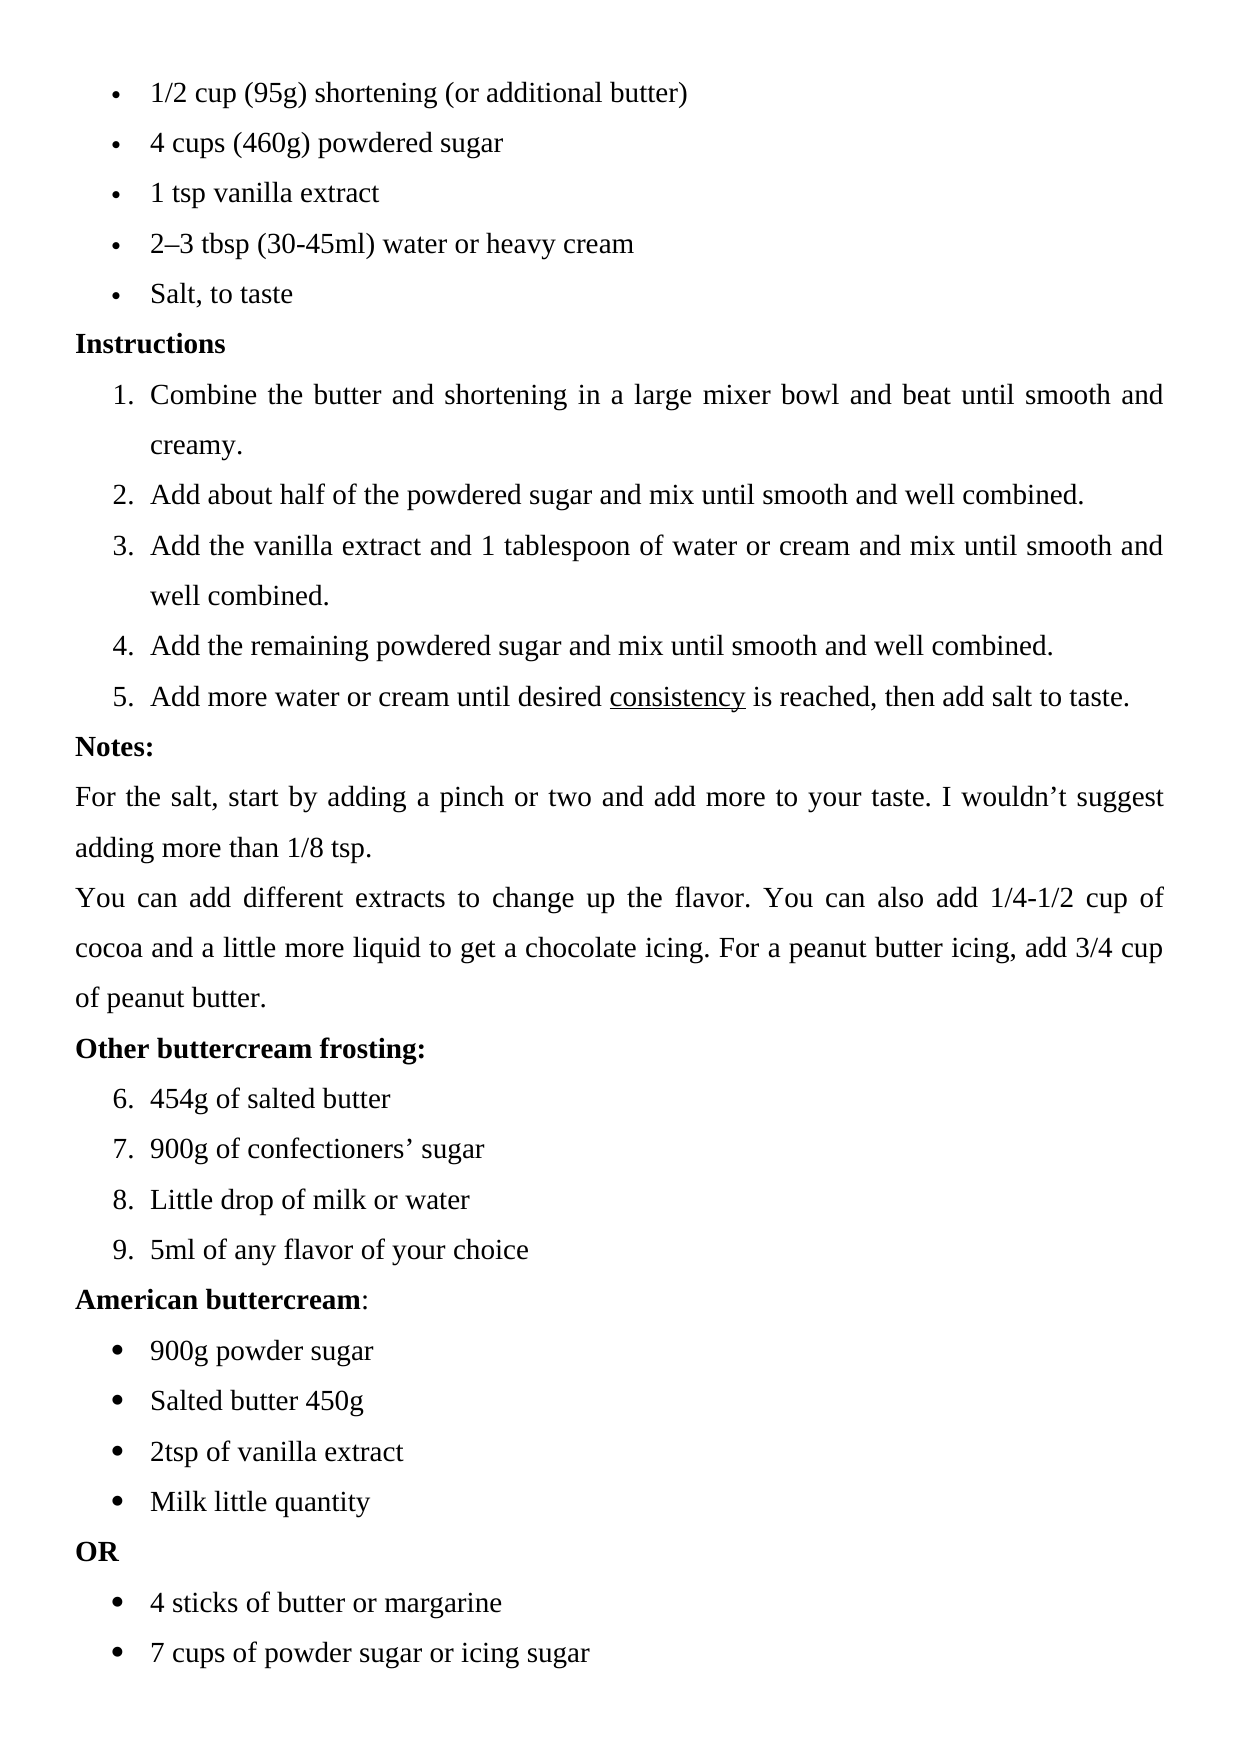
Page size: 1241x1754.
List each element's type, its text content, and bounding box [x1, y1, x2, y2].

list Salted butter 450g [112, 1383, 1165, 1417]
list Milk little quantity [112, 1484, 1165, 1518]
list 900g powder sugar [112, 1333, 1165, 1366]
list 5ml of any flavor of your choice [112, 1232, 1165, 1266]
text You can add different extracts to change up the flavor. You can also add 1/4-1/2 cup of cocoa and a little more liquid to get a chocolate icing. For a peanut butter icing, add 3/4 cup of peanut butter. [75, 880, 1165, 1014]
list 454g of salted butter [112, 1081, 1165, 1115]
list Add the remaining powdered sugar and mix until smooth and well combined. [112, 628, 1165, 662]
list 2–3 tbsp (30-45ml) water or heavy cream [112, 226, 1165, 259]
list Salt, to taste [112, 276, 1165, 310]
list Little drop of milk or water [112, 1182, 1165, 1215]
list 2tsp of vanilla extract [112, 1434, 1165, 1467]
list 4 cups (460g) powdered sugar [112, 125, 1165, 159]
list Add more water or cream until desired consistency is reached, then add salt to taste. [112, 679, 1165, 712]
list Combine the butter and shortening in a large mixer bowl and beat until smooth and creamy. [112, 377, 1165, 461]
list 7 cups of powder sugar or icing sugar [112, 1635, 1165, 1669]
list Add about half of the powdered sugar and mix until smooth and well combined. [112, 477, 1165, 511]
list 900g of confectioners’ sugar [112, 1132, 1165, 1165]
text OR [75, 1534, 1165, 1568]
list Add the vanilla extract and 1 tablespoon of water or cream and mix until smooth and well combined. [112, 528, 1165, 612]
text For the salt, start by adding a pinch or two and add more to your taste. I wouldn’t suggest adding more than 1/8 tsp. [75, 779, 1165, 863]
text Other buttercream frosting: [75, 1031, 1165, 1064]
list 1/2 cup (95g) shortening (or additional butter) [112, 75, 1165, 108]
list 4 sticks of butter or margarine [112, 1585, 1165, 1618]
text American buttercream: [75, 1282, 1165, 1316]
list 1 tsp vanilla extract [112, 176, 1165, 209]
subtitle Notes: [75, 729, 1165, 763]
subtitle Instructions [75, 327, 1165, 360]
